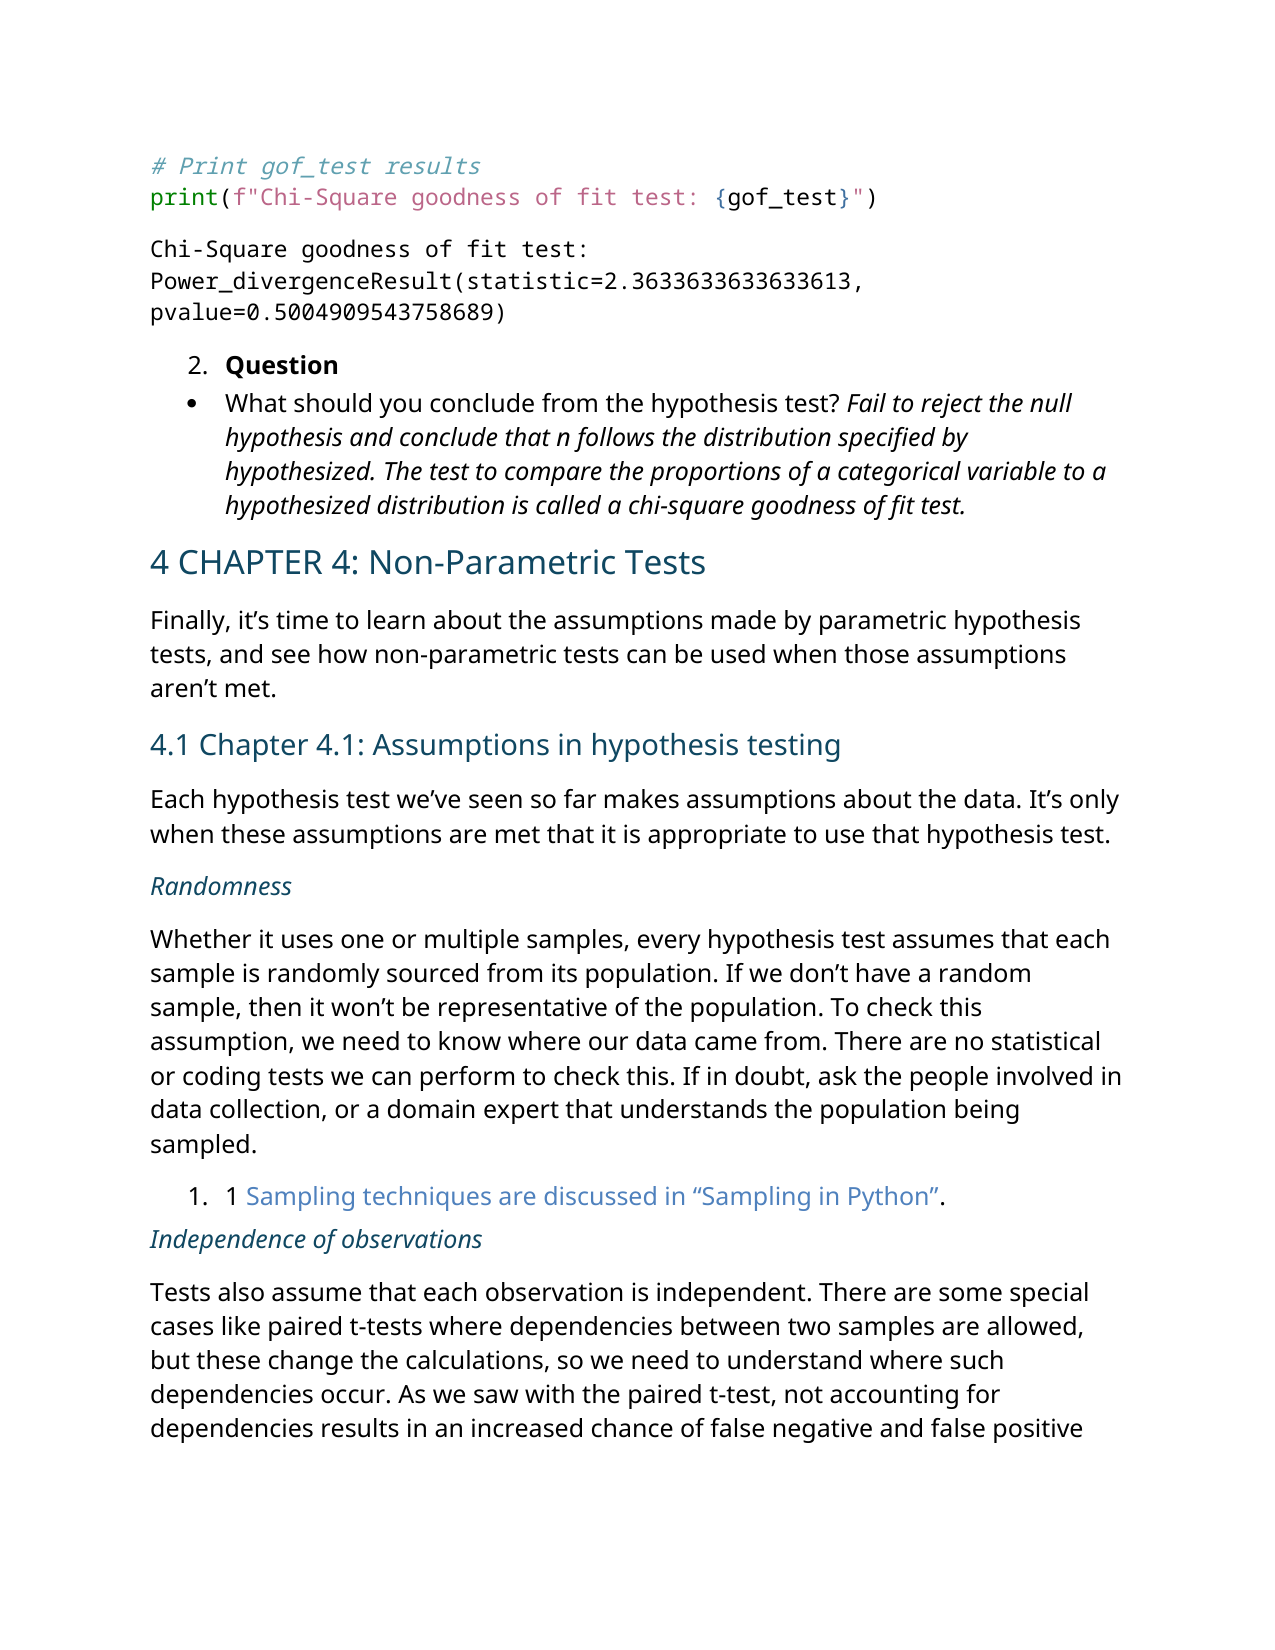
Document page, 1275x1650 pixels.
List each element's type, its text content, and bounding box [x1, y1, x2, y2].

text Chi-Square goodness of fit test: Power_divergenceResult(statistic=2.3633633633633613, pvalue=0.5004909543758689) [150, 233, 1125, 327]
list What should you conclude from the hypothesis test? Fail to reject the null hypothesis and conclude that n follows the distribution specified by hypothesized. The test to compare the proportions of a categorical variable to a hypothesized distribution is called a chi-square goodness of fit test. [187, 386, 1125, 522]
list 1 Sampling techniques are discussed in “Sampling in Python”. [187, 1179, 1125, 1213]
subtitle Independence of observations [150, 1221, 1125, 1256]
text Finally, it’s time to learn about the assumptions made by parametric hypothesis tests, and see how non-parametric tests can be used when those assumptions aren’t met. [150, 603, 1125, 705]
text Each hypothesis test we’ve seen so far makes assumptions about the data. It’s only when these assumptions are met that it is appropriate to use that hypothesis test. [150, 782, 1125, 850]
subtitle 4.1 Chapter 4.1: Assumptions in hypothesis testing [150, 724, 1125, 763]
subtitle 4 CHAPTER 4: Non-Parametric Tests [150, 539, 1125, 584]
subtitle Randomness [150, 869, 1125, 903]
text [150, 150, 1125, 212]
list Question [187, 348, 1125, 382]
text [150, 1274, 1125, 1444]
text Whether it uses one or multiple samples, every hypothesis test assumes that each sample is randomly sourced from its population. If we don’t have a random sample, then it won’t be representative of the population. To check this assumption, we need to know where our data came from. There are no statistical or coding tests we can perform to check this. If in doubt, ask the people involved in data collection, or a domain expert that understands the population being sampled. [150, 922, 1125, 1160]
